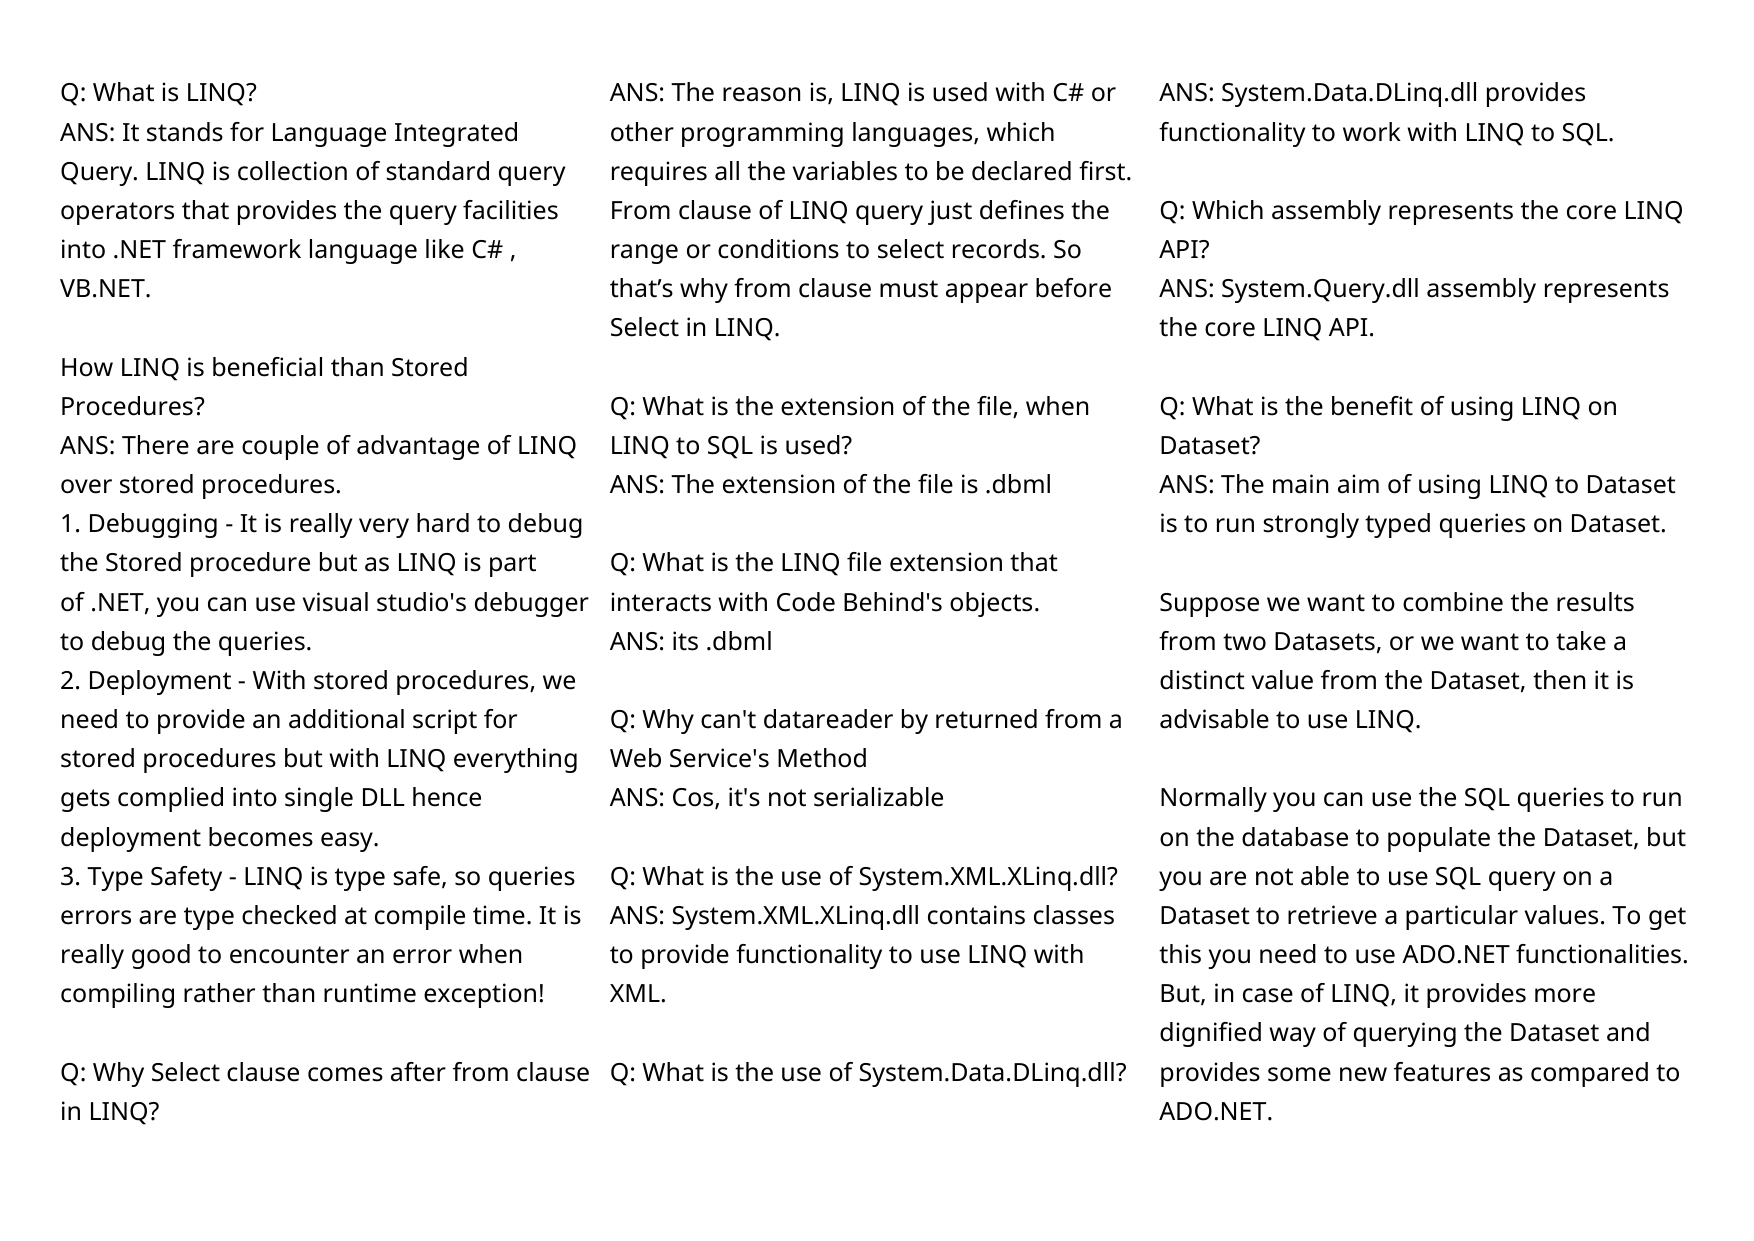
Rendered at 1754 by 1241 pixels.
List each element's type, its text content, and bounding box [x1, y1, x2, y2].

text Q: What is the use of System.XML.XLinq.dll? [609, 858, 1144, 892]
text Q: What is the extension of the file, when LINQ to SQL is used? [609, 388, 1144, 462]
text ANS: The main aim of using LINQ to Dataset is to run strongly typed queries on Dataset. [1159, 467, 1694, 540]
text Q: What is the benefit of using LINQ on Dataset? [1159, 388, 1694, 462]
text ANS: its .dbml [609, 623, 1144, 657]
text Normally you can use the SQL queries to run on the database to populate the Dataset, but you are not able to use SQL query on a Dataset to retrieve a particular values. To get this you need to use ADO.NET functionalities. But, in case of LINQ, it provides more dignified way of querying the Dataset and provides some new features as compared to ADO.NET. [1159, 780, 1694, 1127]
text ANS: System.Data.DLinq.dll provides functionality to work with LINQ to SQL. [1159, 75, 1694, 148]
text How LINQ is beneficial than Stored Procedures? [60, 349, 594, 422]
text ANS: Cos, it's not serializable [609, 780, 1144, 814]
text 3. Type Safety - LINQ is type safe, so queries errors are type checked at compile time. It is really good to encounter an error when compiling rather than runtime exception! [60, 858, 594, 1010]
text Q: Why can't datareader by returned from a Web Service's Method [609, 702, 1144, 775]
text Q: What is LINQ? [60, 75, 594, 109]
text ANS: It stands for Language Integrated Query. LINQ is collection of standard query operators that provides the query facilities into .NET framework language like C# , VB.NET. [60, 114, 594, 305]
text ANS: The reason is, LINQ is used with C# or other programming languages, which requires all the variables to be declared first. From clause of LINQ query just defines the range or conditions to select records. So that’s why from clause must appear before Select in LINQ. [609, 75, 1144, 344]
text Q: What is the use of System.Data.DLinq.dll? [609, 1054, 1144, 1088]
text Q: What is the LINQ file extension that interacts with Code Behind's objects. [609, 545, 1144, 618]
text ANS: The extension of the file is .dbml [609, 467, 1144, 501]
text ANS: System.Query.dll assembly represents the core LINQ API. [1159, 271, 1694, 344]
text ANS: System.XML.XLinq.dll contains classes to provide functionality to use LINQ with XML. [609, 897, 1144, 1010]
text ANS: There are couple of advantage of LINQ over stored procedures. [60, 427, 594, 501]
text Q: Which assembly represents the core LINQ API? [1159, 192, 1694, 266]
text Q: Why Select clause comes after from clause in LINQ? [60, 1054, 594, 1127]
text 1. Debugging - It is really very hard to debug the Stored procedure but as LINQ is part of .NET, you can use visual studio's debugger to debug the queries. [60, 506, 594, 657]
text Suppose we want to combine the results from two Datasets, or we want to take a distinct value from the Dataset, then it is advisable to use LINQ. [1159, 584, 1694, 736]
text 2. Deployment - With stored procedures, we need to provide an additional script for stored procedures but with LINQ everything gets complied into single DLL hence deployment becomes easy. [60, 662, 594, 853]
